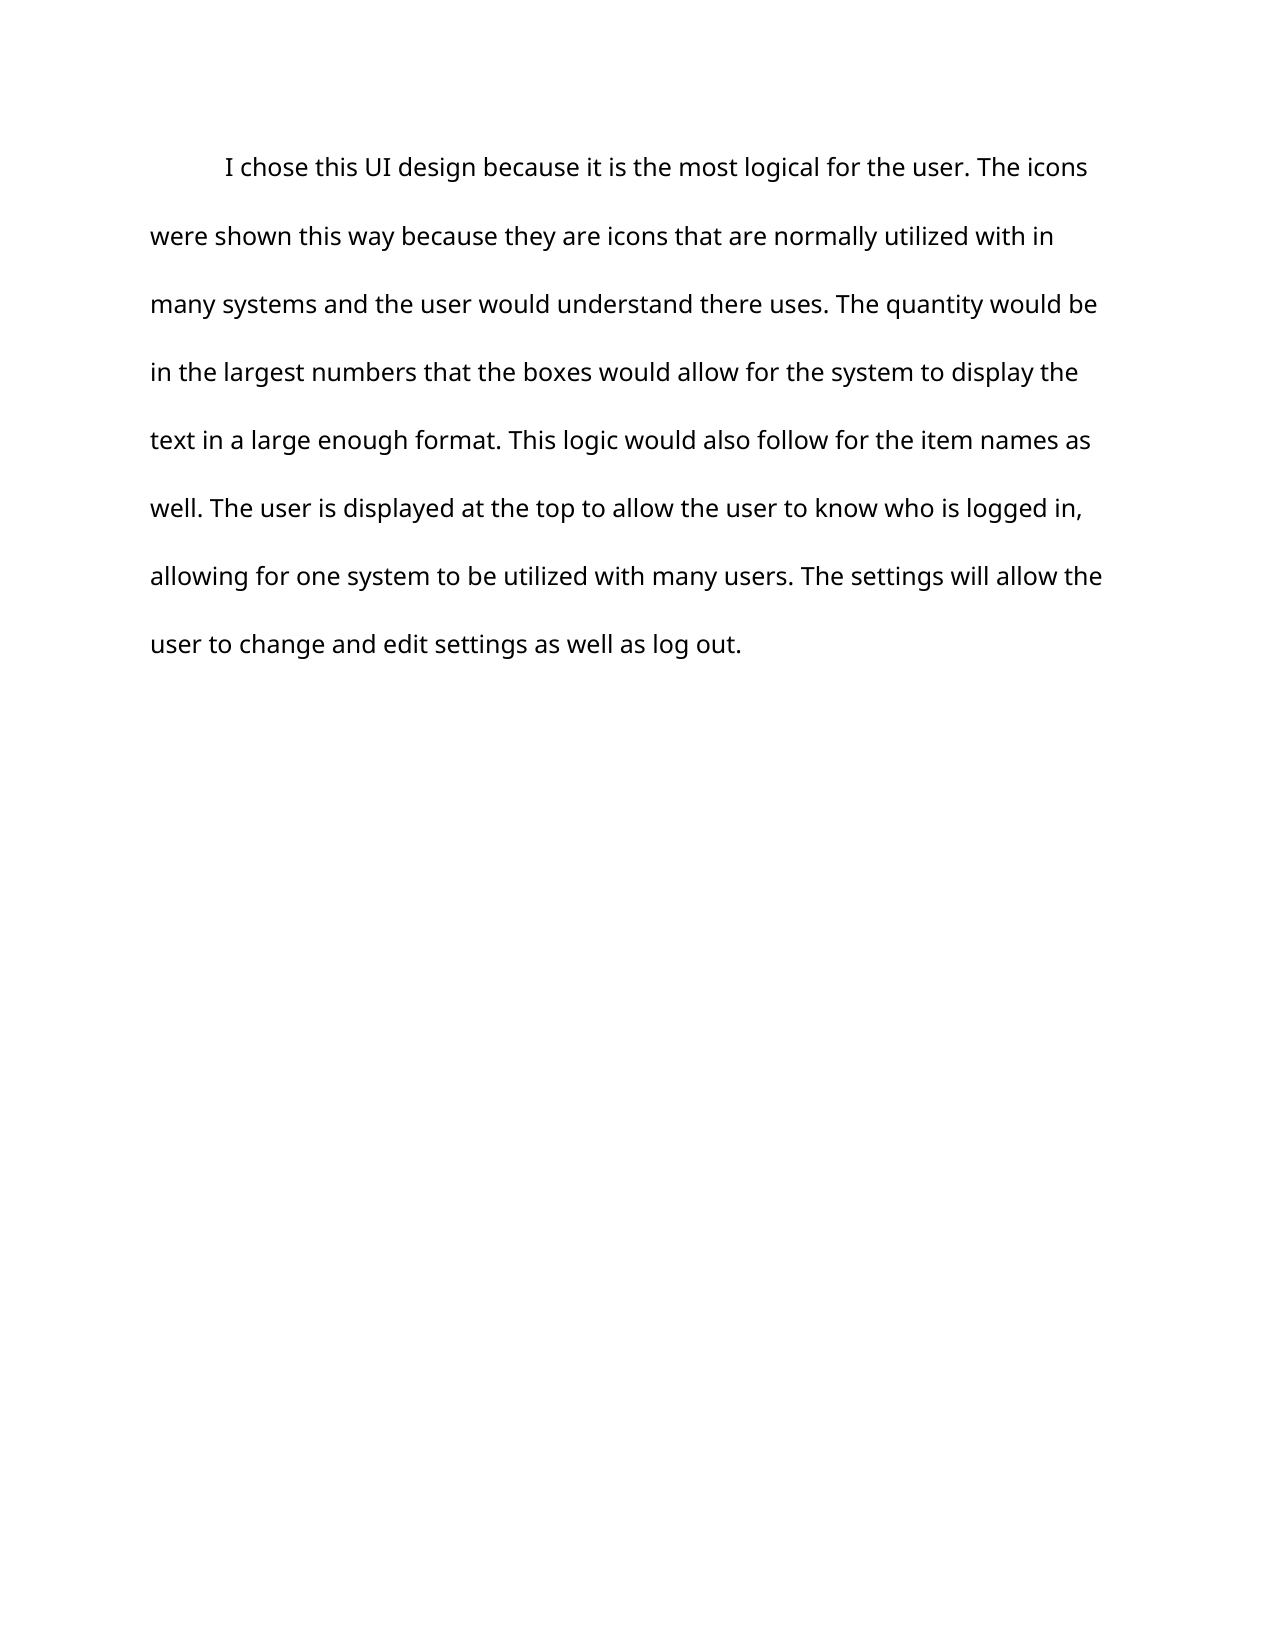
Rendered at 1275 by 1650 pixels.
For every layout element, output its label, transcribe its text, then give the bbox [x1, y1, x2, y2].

text I chose this UI design because it is the most logical for the user. The icons were shown this way because they are icons that are normally utilized with in many systems and the user would understand there uses. The quantity would be in the largest numbers that the boxes would allow for the system to display the text in a large enough format. This logic would also follow for the item names as well. The user is displayed at the top to allow the user to know who is logged in, allowing for one system to be utilized with many users. The settings will allow the user to change and edit settings as well as log out. [150, 150, 1125, 661]
